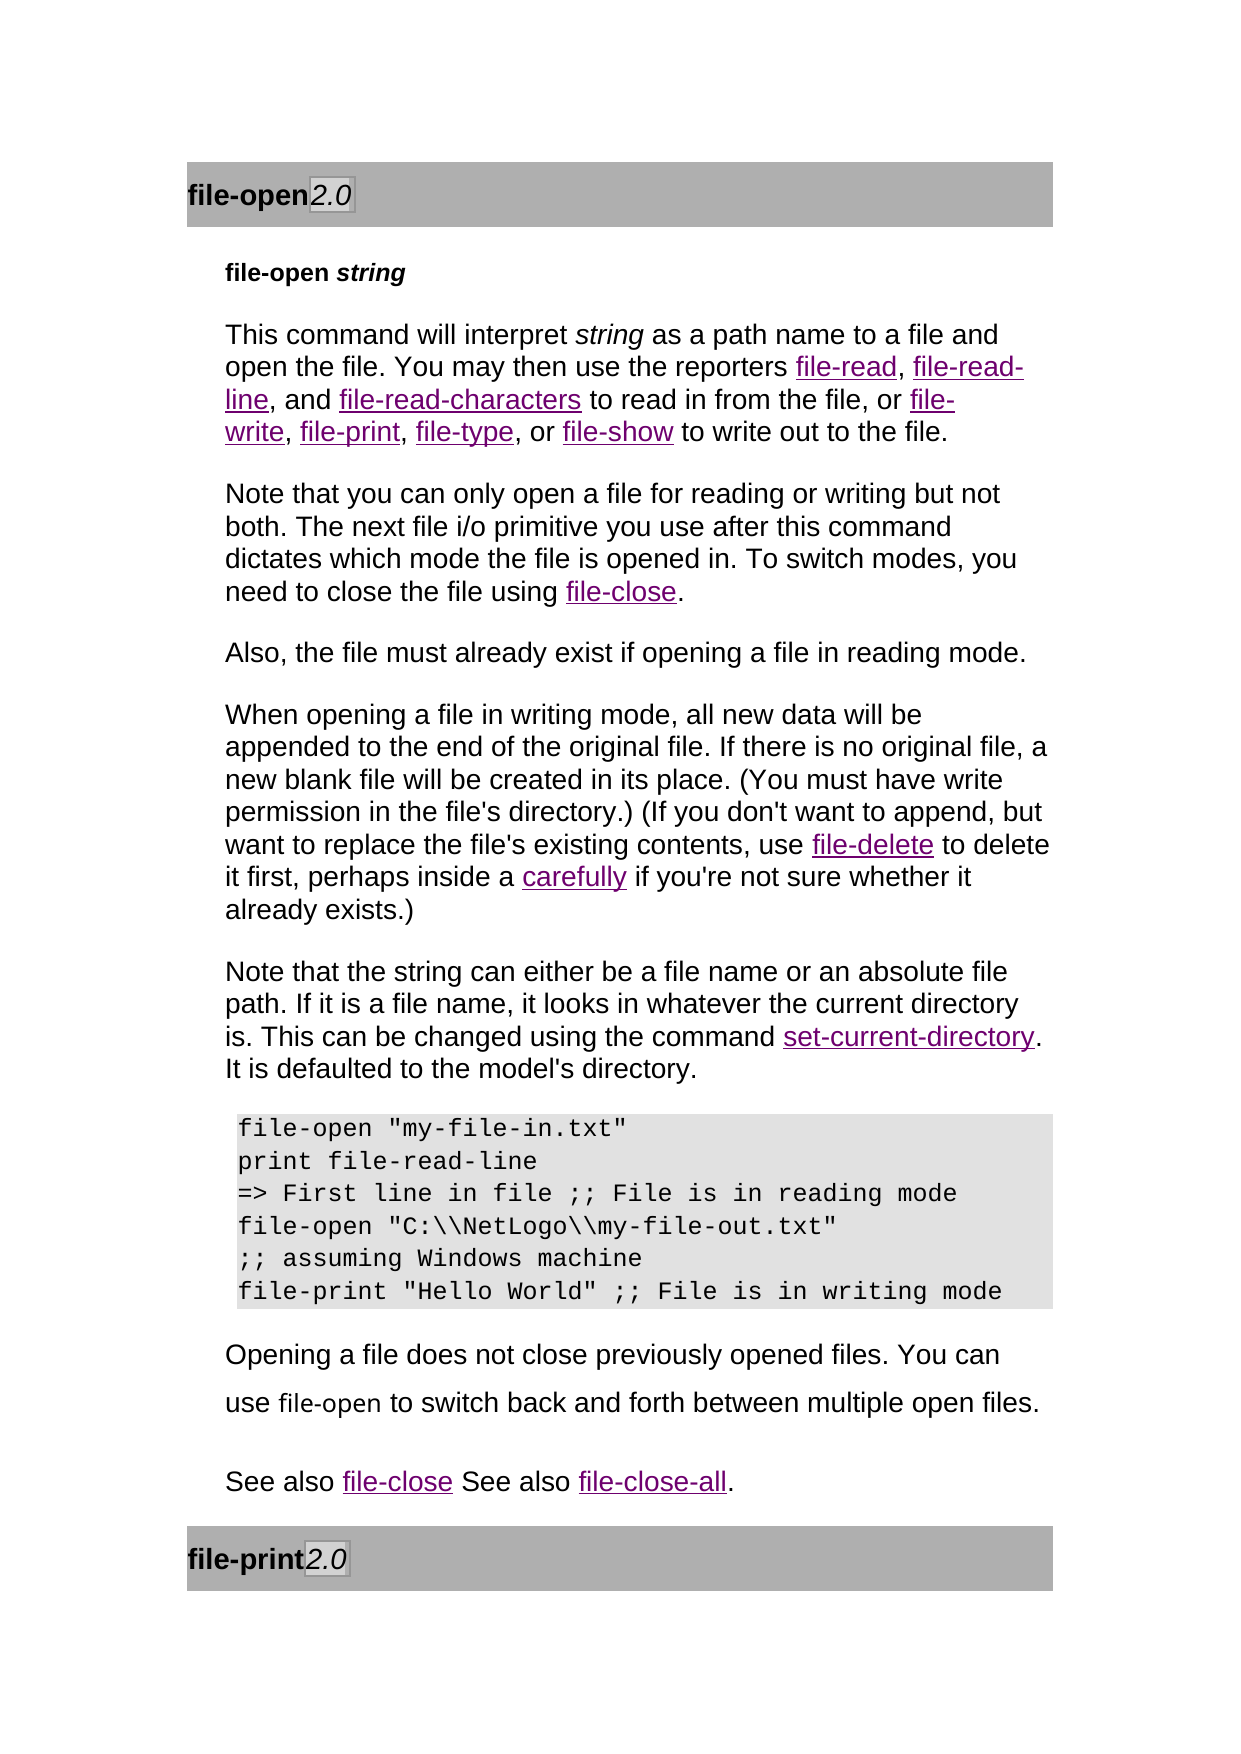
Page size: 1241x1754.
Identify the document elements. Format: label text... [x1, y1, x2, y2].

text file-open string [225, 256, 1053, 289]
text Opening a file does not close previously opened files. You can use file-open to switch back and forth between multiple open files. [225, 1338, 1053, 1435]
text file-print "Hello World" ;; File is in writing mode [237, 1276, 1053, 1309]
text See also file-close See also file-close-all. [225, 1464, 1053, 1497]
text When opening a file in writing mode, all new data will be appended to the end of the original file. If there is no original file, a new blank file will be created in its place. (You must have write permission in the file's directory.) (If you don't want to append, but want to replace the file's existing contents, use file-delete to delete it first, perhaps inside a carefully if you're not sure whether it already exists.) [225, 698, 1053, 925]
text file-open2.0 [187, 162, 1053, 227]
text This command will interpret string as a path name to a file and open the file. You may then use the reporters file-read, file-read-line, and file-read-characters to read in from the file, or file-write, file-print, file-type, or file-show to write out to the file. [225, 318, 1053, 448]
text => First line in file ;; File is in reading mode [237, 1179, 1053, 1211]
text Also, the file must already exist if opening a file in reading mode. [225, 636, 1053, 669]
text Note that you can only open a file for reading or writing but not both. The next file i/o primitive you use after this command dictates which mode the file is opened in. To switch modes, you need to close the file using file-close. [225, 477, 1053, 607]
text file-print2.0 [187, 1526, 1053, 1591]
text file-open "C:\\NetLogo\\my-file-out.txt" [237, 1211, 1053, 1244]
text file-open "my-file-in.txt" [237, 1114, 1053, 1146]
text print file-read-line [237, 1146, 1053, 1179]
text ;; assuming Windows machine [237, 1244, 1053, 1276]
text Note that the string can either be a file name or an absolute file path. If it is a file name, it looks in whatever the current directory is. This can be changed using the command set-current-directory. It is defaulted to the model's directory. [225, 954, 1053, 1084]
